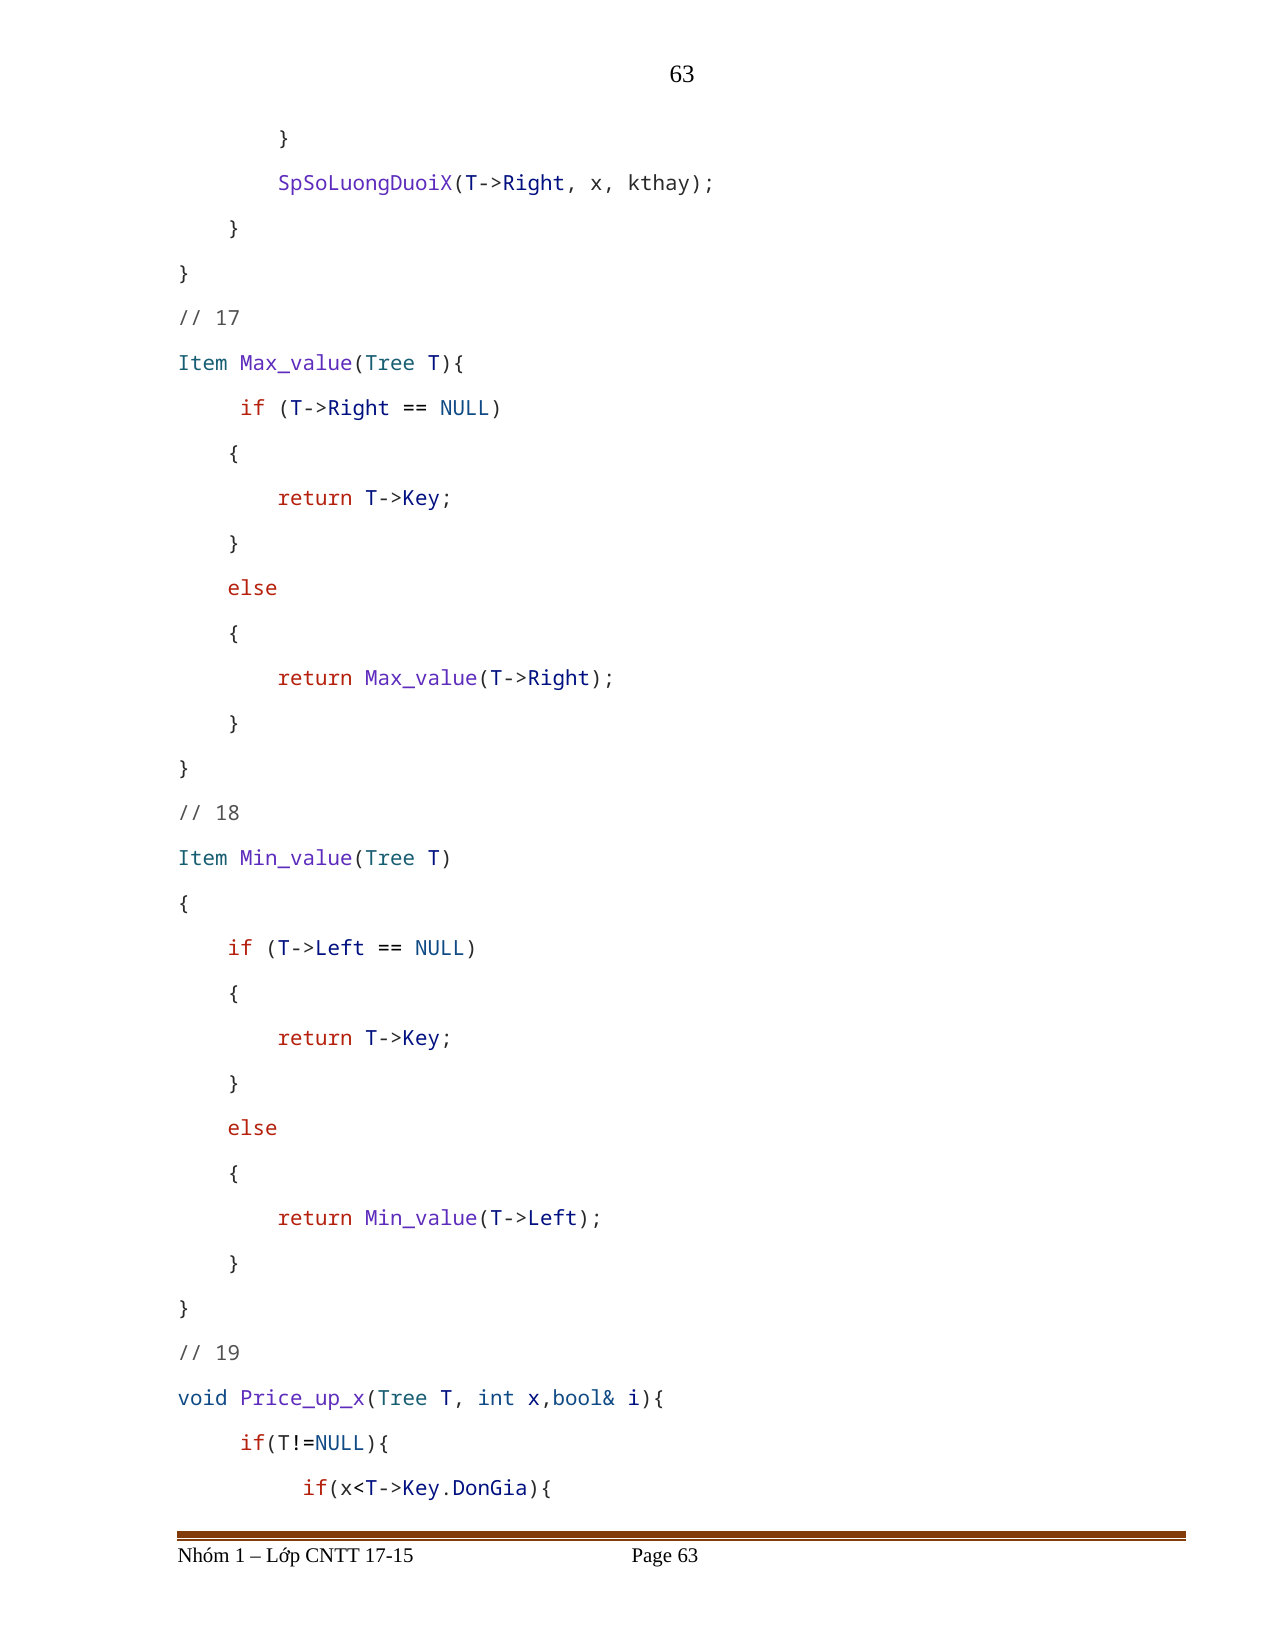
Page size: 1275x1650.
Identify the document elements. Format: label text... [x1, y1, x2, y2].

text } [177, 1288, 1186, 1321]
text return T->Key; [177, 478, 1186, 511]
text { [177, 433, 1186, 466]
text { [177, 1153, 1186, 1186]
text } [177, 703, 1186, 736]
text SpSoLuongDuoiX(T->Right, x, kthay); [177, 163, 1186, 196]
text if (T->Right == NULL) [177, 388, 1186, 421]
text // 19 [177, 1333, 1186, 1366]
text Item Max_value(Tree T){ [177, 343, 1186, 376]
text // 18 [177, 793, 1186, 826]
text if(x<T->Key.DonGia){ [177, 1468, 1186, 1501]
text Item Min_value(Tree T) [177, 838, 1186, 871]
text } [177, 253, 1186, 286]
text else [177, 1108, 1186, 1141]
text } [177, 118, 1186, 151]
text return Max_value(T->Right); [177, 658, 1186, 691]
text { [177, 973, 1186, 1006]
text { [177, 883, 1186, 916]
text } [177, 523, 1186, 556]
text return T->Key; [177, 1018, 1186, 1051]
text } [177, 1063, 1186, 1096]
text return Min_value(T->Left); [177, 1198, 1186, 1231]
text } [177, 1243, 1186, 1276]
text } [177, 748, 1186, 781]
text else [177, 568, 1186, 601]
text if(T!=NULL){ [177, 1423, 1186, 1456]
text // 17 [177, 298, 1186, 331]
text { [177, 613, 1186, 646]
text if (T->Left == NULL) [177, 928, 1186, 961]
text void Price_up_x(Tree T, int x,bool& i){ [177, 1378, 1186, 1411]
text } [177, 208, 1186, 241]
